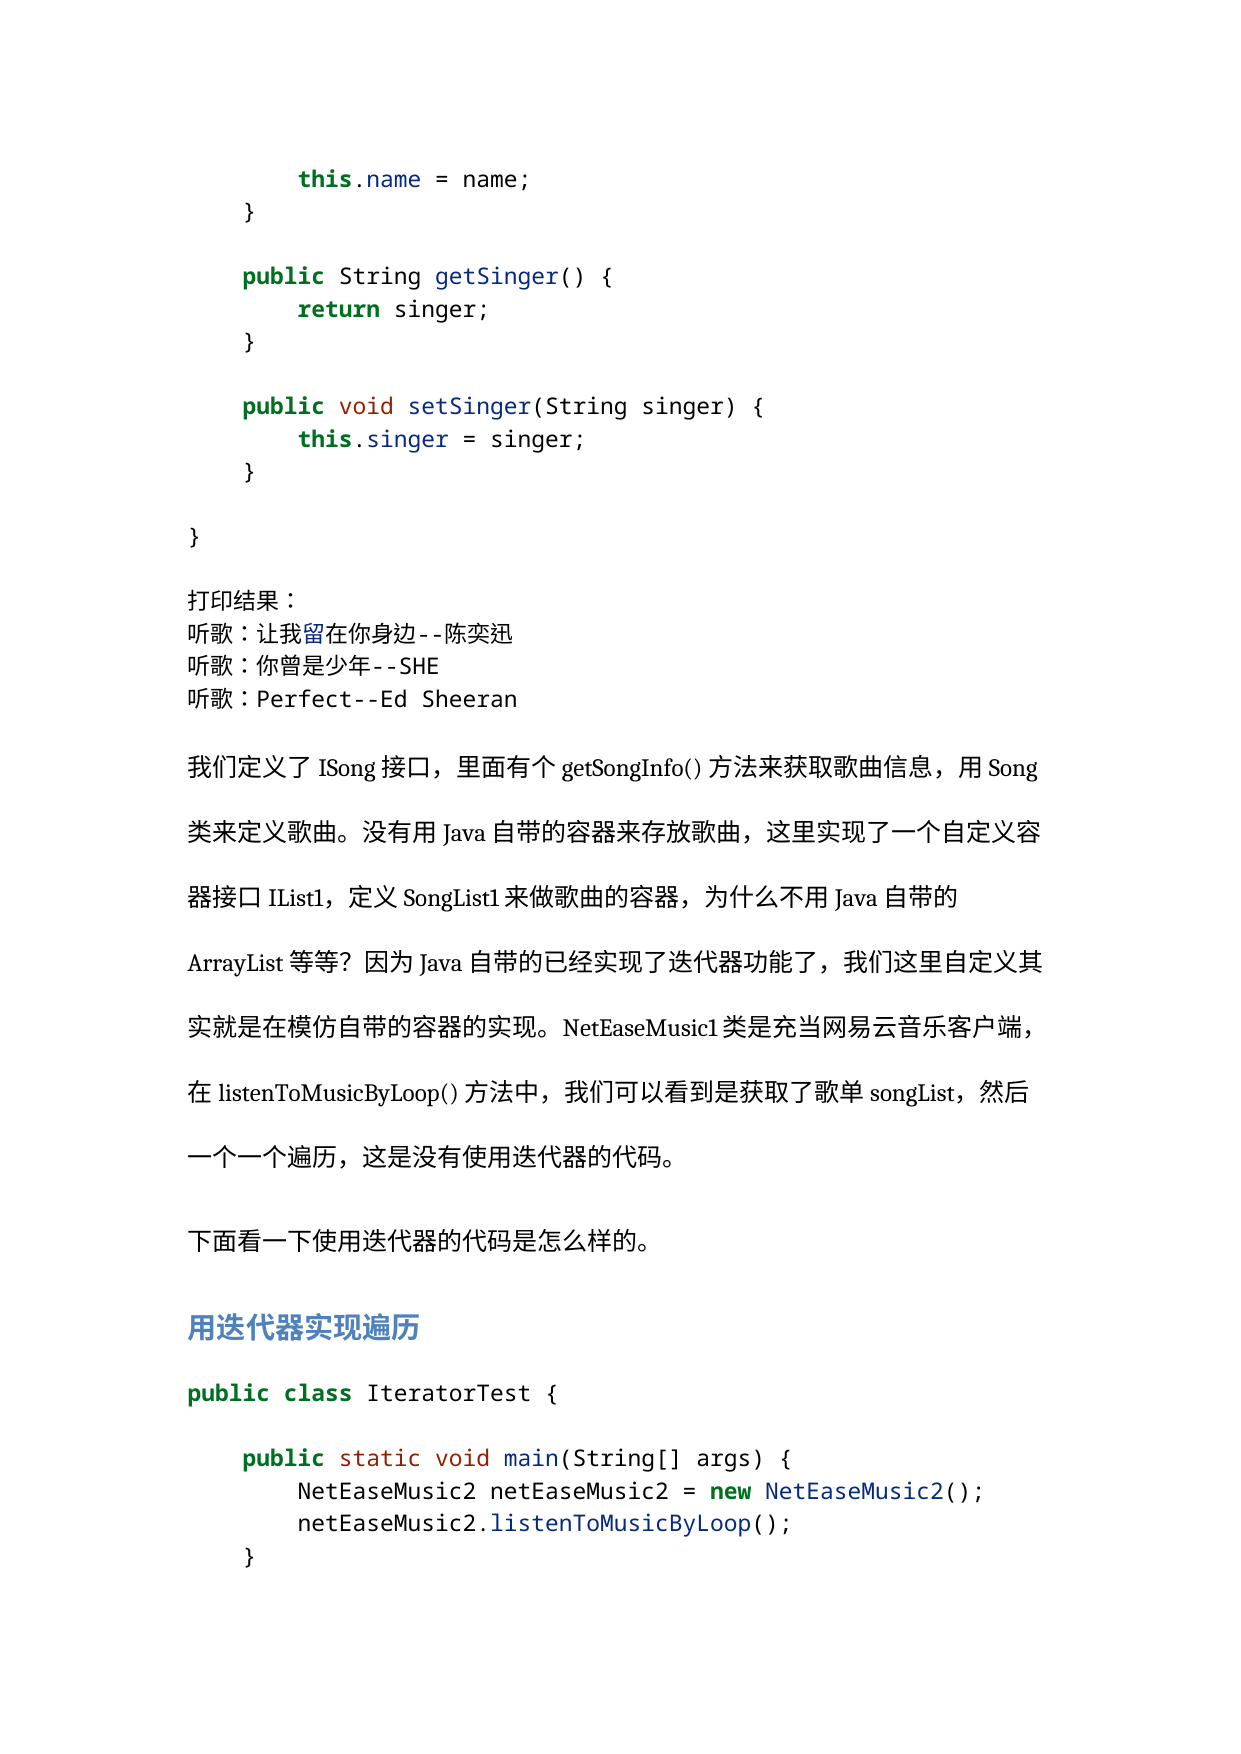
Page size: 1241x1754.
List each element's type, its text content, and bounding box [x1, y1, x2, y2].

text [187, 1377, 1053, 1572]
text 下面看一下使用迭代器的代码是怎么样的。 [187, 1207, 1053, 1272]
subtitle 用迭代器实现遍历 [187, 1293, 1053, 1358]
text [187, 162, 1053, 714]
text 我们定义了 ISong 接口，里面有个 getSongInfo() 方法来获取歌曲信息，用 Song 类来定义歌曲。没有用 Java 自带的容器来存放歌曲，这里实现了一个自定义容器接口 IList1，定义 SongList1 来做歌曲的容器，为什么不用 Java 自带的 ArrayList 等等？因为 Java 自带的已经实现了迭代器功能了，我们这里自定义其实就是在模仿自带的容器的实现。NetEaseMusic1 类是充当网易云音乐客户端，在 listenToMusicByLoop() 方法中，我们可以看到是获取了歌单 songList，然后一个一个遍历，这是没有使用迭代器的代码。 [187, 733, 1053, 1188]
